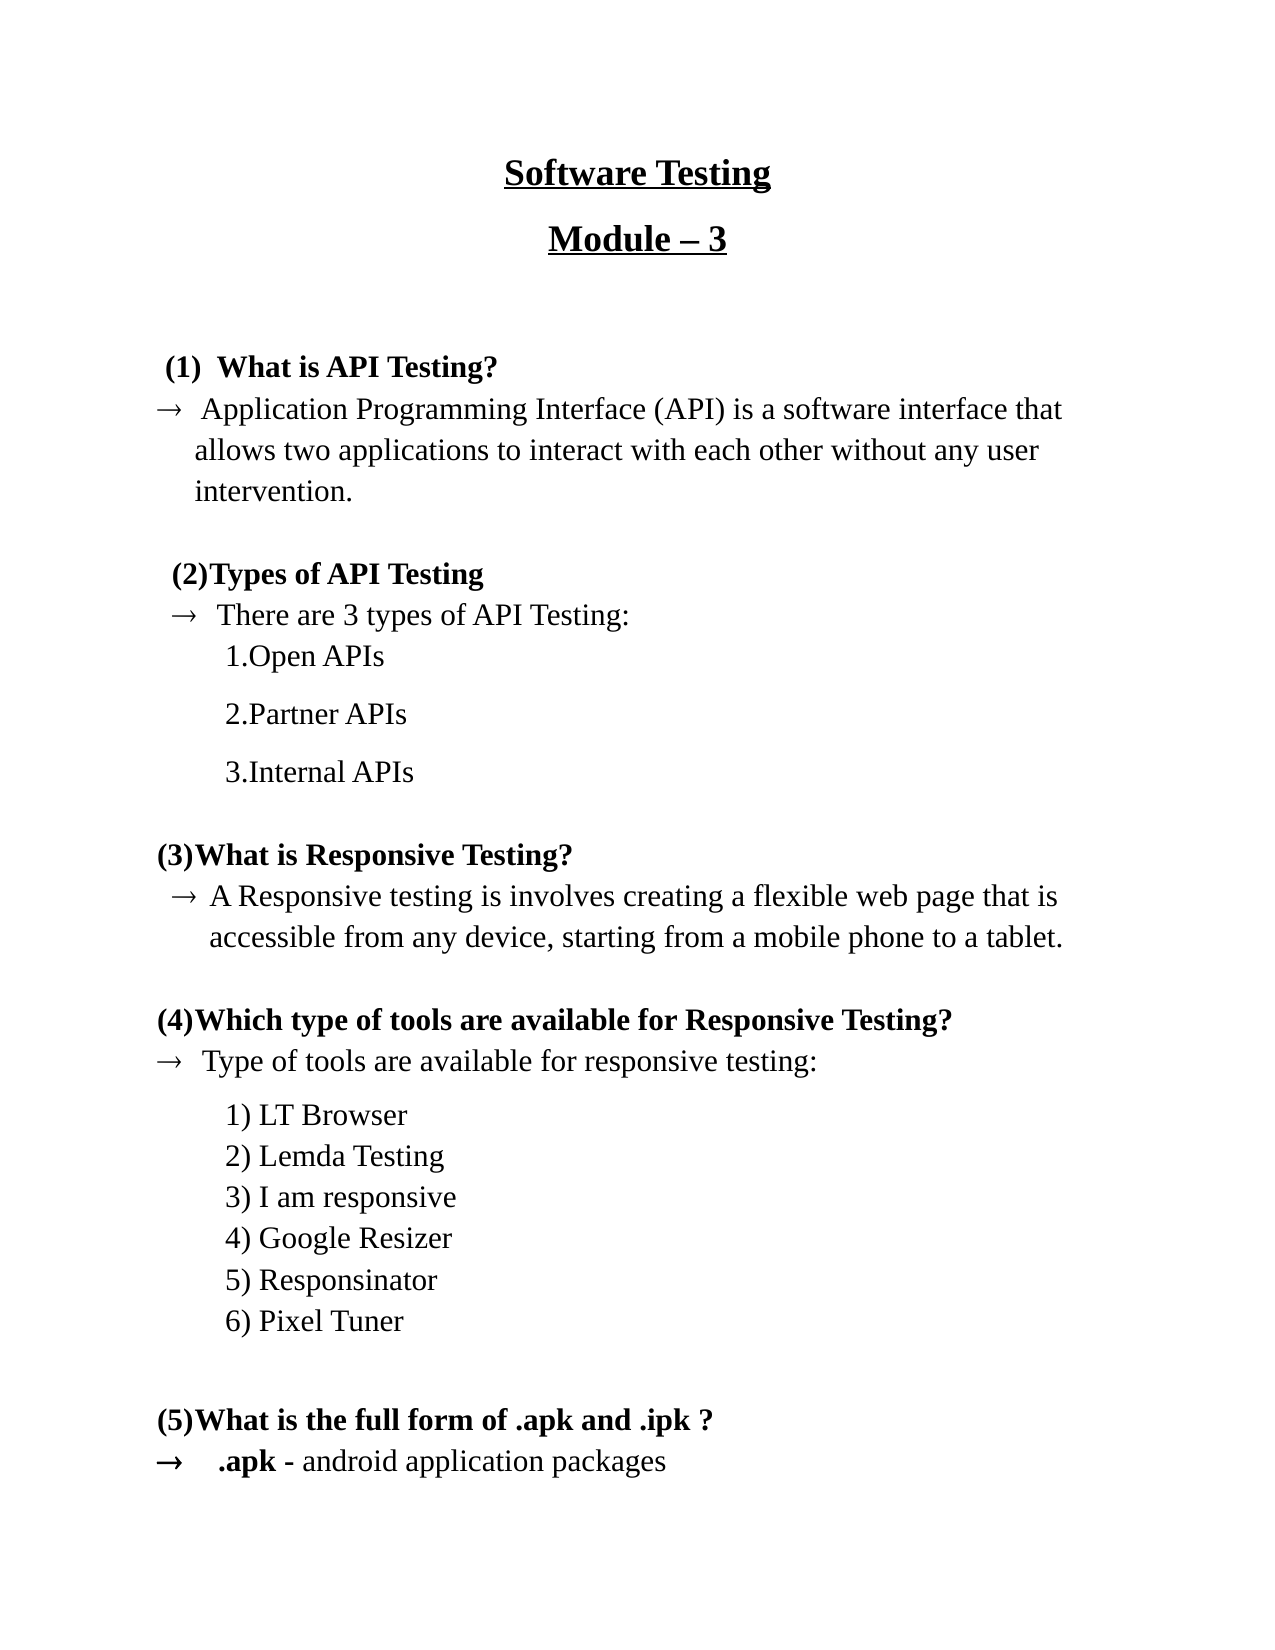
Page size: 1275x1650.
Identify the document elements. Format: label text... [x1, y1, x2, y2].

text 3) I am responsive [150, 1178, 1125, 1214]
list .apk - android application packages [157, 1443, 1125, 1478]
list Which type of tools are available for Responsive Testing? [157, 1001, 1125, 1037]
list There are 3 types of API Testing: [172, 596, 1125, 632]
list Types of API Testing [172, 555, 1125, 591]
list What is the full form of .apk and .ipk ? [157, 1401, 1125, 1437]
list Application Programming Interface (API) is a software interface that allows two applications to interact with each other without any user intervention. [157, 390, 1125, 508]
list A Responsive testing is involves creating a flexible web page that is accessible from any device, starting from a mobile phone to a tablet. [172, 877, 1125, 954]
list 1.Open APIs [209, 637, 1125, 673]
text 2) Lemda Testing [150, 1137, 1125, 1173]
list What is API Testing? [165, 349, 1125, 385]
text 3.Internal APIs [150, 753, 1125, 789]
text 4) Google Resizer [150, 1220, 1125, 1256]
text Module – 3 [150, 216, 1125, 259]
list 1) LT Browser [194, 1096, 1125, 1132]
text 5) Responsinator [150, 1261, 1125, 1297]
list Type of tools are available for responsive testing: [157, 1042, 1125, 1078]
list What is Responsive Testing? [157, 836, 1125, 872]
text Software Testing [150, 150, 1125, 193]
text 6) Pixel Tuner [150, 1302, 1125, 1338]
text 2.Partner APIs [150, 695, 1125, 731]
